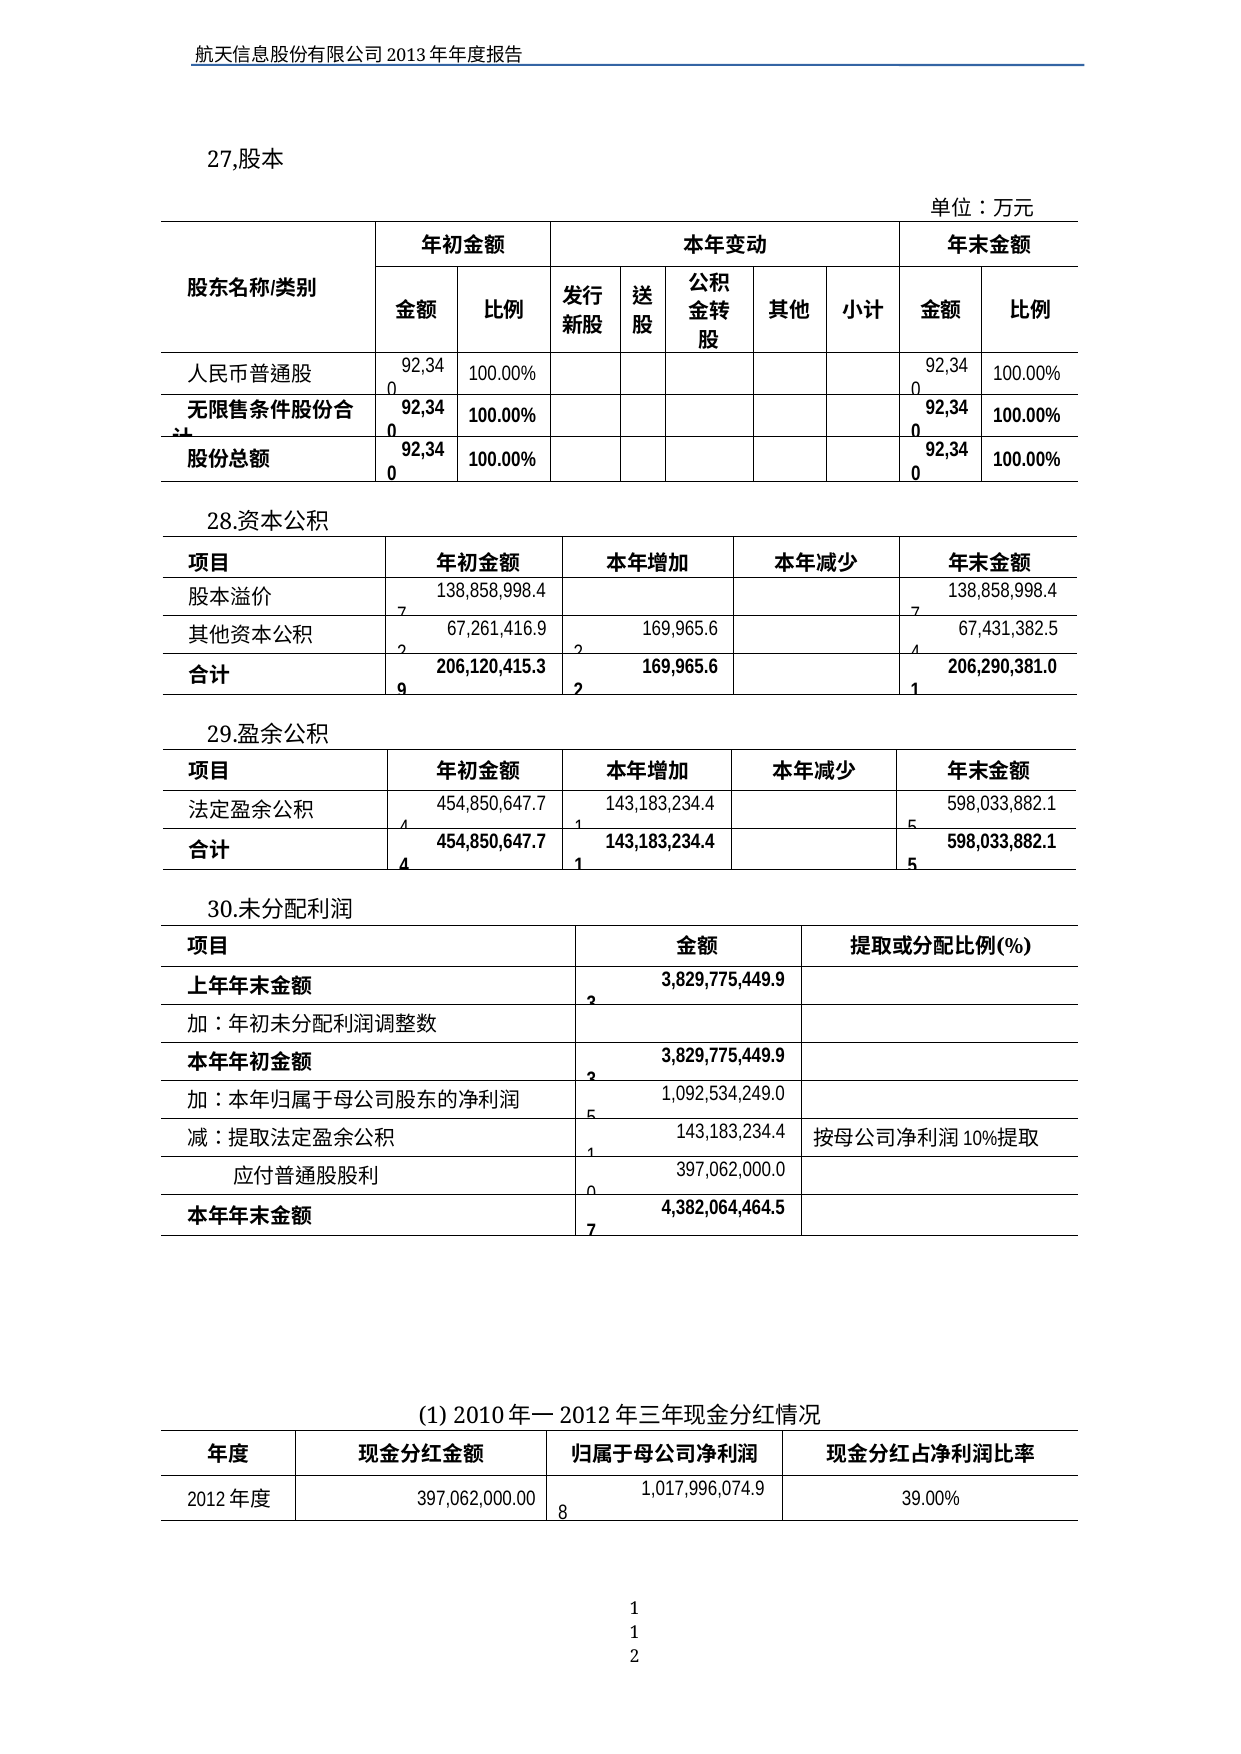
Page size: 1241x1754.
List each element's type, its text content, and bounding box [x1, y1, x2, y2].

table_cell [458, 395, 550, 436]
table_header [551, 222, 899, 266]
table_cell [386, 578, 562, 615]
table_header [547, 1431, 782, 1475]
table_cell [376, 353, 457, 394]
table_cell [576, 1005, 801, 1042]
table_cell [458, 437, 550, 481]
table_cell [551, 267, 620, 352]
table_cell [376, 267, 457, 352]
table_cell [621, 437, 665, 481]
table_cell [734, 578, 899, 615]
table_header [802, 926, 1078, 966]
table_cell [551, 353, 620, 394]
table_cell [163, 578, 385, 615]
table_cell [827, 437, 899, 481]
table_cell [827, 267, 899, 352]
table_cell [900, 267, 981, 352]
text (1) 2010年一2012年三年现金分红情况 [150, 1399, 1089, 1430]
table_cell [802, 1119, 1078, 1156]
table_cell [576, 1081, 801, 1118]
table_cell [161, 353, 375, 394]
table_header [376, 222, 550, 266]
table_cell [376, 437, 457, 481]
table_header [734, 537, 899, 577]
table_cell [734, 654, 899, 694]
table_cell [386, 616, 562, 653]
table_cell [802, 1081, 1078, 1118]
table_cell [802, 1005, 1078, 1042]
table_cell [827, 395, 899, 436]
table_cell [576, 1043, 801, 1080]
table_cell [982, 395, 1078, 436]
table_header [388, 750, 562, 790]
text 单位：万元 [930, 193, 1089, 221]
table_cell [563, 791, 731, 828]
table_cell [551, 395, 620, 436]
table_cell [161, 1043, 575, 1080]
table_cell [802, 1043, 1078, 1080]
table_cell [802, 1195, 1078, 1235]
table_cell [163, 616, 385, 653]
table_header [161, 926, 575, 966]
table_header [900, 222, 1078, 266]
text 27,股本 [150, 143, 1089, 174]
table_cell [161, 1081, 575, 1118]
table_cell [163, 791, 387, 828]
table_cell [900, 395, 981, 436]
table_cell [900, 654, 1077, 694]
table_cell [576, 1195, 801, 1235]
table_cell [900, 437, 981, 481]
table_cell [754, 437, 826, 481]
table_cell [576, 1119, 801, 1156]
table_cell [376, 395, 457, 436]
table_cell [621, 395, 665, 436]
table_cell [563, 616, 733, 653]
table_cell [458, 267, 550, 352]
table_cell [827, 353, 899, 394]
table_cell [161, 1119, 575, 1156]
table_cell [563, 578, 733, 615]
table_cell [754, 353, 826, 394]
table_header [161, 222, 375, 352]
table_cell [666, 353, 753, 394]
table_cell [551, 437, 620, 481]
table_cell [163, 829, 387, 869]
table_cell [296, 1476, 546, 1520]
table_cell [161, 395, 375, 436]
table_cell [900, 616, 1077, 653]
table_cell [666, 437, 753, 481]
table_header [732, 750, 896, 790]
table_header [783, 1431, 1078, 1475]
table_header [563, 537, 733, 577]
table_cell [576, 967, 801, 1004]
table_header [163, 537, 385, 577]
text 30.未分配利润 [207, 893, 1089, 924]
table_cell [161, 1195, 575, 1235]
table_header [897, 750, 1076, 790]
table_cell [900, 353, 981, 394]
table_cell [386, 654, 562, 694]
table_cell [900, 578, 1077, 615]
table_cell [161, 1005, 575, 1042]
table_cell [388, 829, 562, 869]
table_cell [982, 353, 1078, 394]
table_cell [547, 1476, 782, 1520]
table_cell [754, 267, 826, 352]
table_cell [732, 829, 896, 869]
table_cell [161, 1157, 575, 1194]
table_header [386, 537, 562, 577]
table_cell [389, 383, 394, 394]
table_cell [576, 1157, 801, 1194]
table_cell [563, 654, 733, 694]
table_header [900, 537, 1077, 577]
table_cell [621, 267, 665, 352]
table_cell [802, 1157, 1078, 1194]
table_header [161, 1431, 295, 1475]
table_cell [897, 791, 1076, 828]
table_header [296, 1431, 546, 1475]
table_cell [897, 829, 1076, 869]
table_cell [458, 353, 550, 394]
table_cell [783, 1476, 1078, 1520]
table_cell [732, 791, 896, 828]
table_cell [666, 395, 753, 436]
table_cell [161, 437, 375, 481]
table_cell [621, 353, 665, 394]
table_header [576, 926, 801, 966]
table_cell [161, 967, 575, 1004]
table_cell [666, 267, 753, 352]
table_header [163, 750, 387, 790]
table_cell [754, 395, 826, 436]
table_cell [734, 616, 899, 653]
text 28.资本公积 [206, 504, 1089, 536]
text 29.盈余公积 [206, 718, 1089, 749]
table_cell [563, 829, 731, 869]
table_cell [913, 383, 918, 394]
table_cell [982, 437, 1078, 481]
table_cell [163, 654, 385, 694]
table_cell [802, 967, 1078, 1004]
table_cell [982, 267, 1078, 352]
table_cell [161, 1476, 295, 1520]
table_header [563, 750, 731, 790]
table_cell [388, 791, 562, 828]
